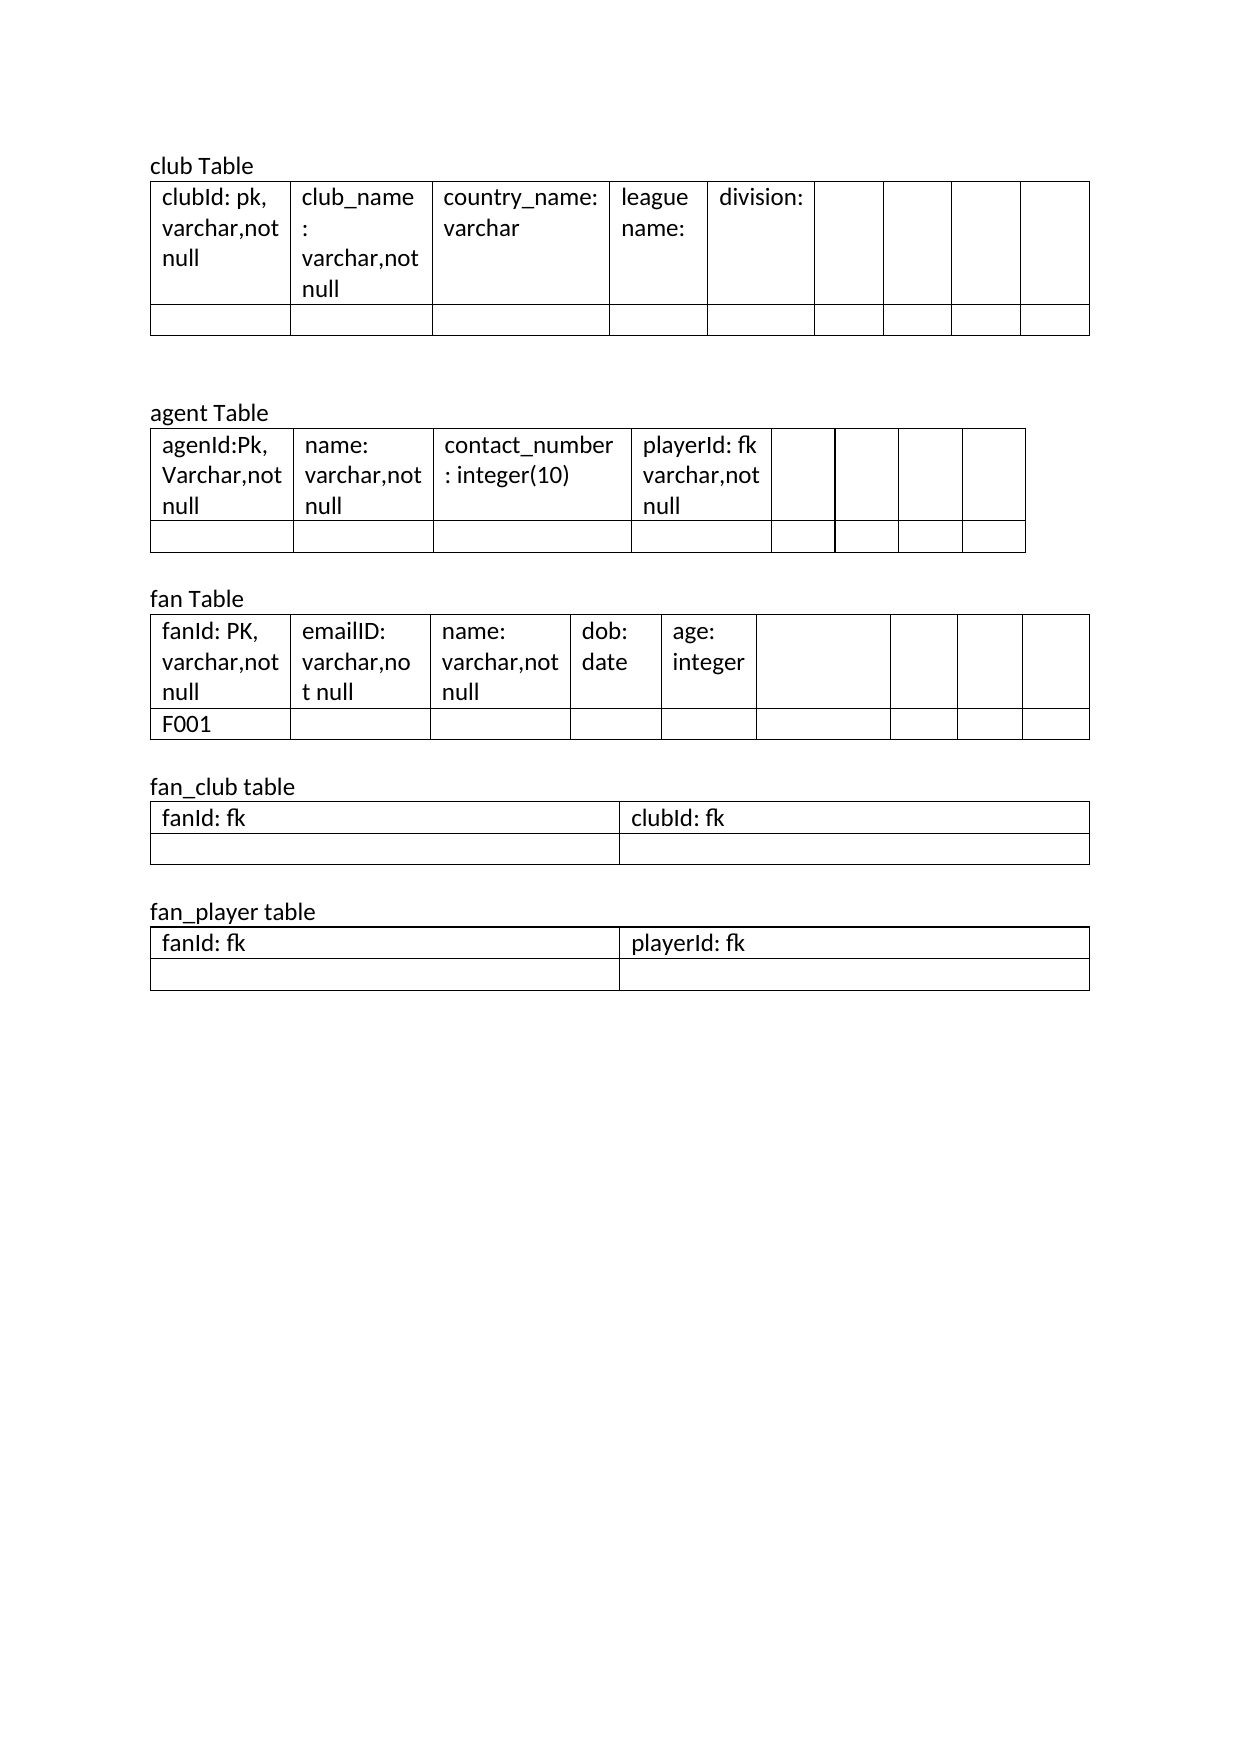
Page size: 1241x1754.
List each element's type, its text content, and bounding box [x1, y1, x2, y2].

table_header club_name: varchar,not null [291, 182, 432, 304]
table_cell [151, 521, 293, 552]
table_header [815, 182, 883, 304]
table_header fanId: PK, varchar,not null [151, 615, 290, 708]
table_header [1021, 182, 1089, 304]
table_header playerId: fk [620, 928, 1089, 958]
table_header [952, 182, 1020, 304]
table_cell [291, 709, 430, 739]
text fan Table [150, 583, 1090, 614]
table_header agenId:Pk, Varchar,not null [151, 429, 293, 520]
table_cell [1021, 305, 1089, 335]
table_cell [151, 305, 290, 335]
table_header fanId: fk [151, 928, 619, 958]
table_header division: [708, 182, 814, 304]
table_header [891, 615, 957, 708]
table_header age: integer [662, 615, 756, 708]
table_header [884, 182, 951, 304]
table_cell [433, 305, 609, 335]
table_cell [620, 959, 1089, 989]
table_header [899, 429, 962, 520]
table_cell [1023, 709, 1089, 739]
table_cell [434, 521, 631, 552]
table_header contact_number: integer(10) [434, 429, 631, 520]
table_cell [772, 521, 834, 552]
table_cell [431, 709, 570, 739]
table_header clubId: pk, varchar,not null [151, 182, 290, 304]
table_cell [662, 709, 756, 739]
table_header clubId: fk [620, 802, 1089, 833]
table_cell [815, 305, 883, 335]
table_header [958, 615, 1022, 708]
table_header name: varchar,not null [431, 615, 570, 708]
table_cell [836, 521, 898, 552]
table_header [772, 429, 834, 520]
text fan_club table [150, 771, 1090, 801]
table_cell [757, 709, 890, 739]
table_header name: varchar,not null [294, 429, 433, 520]
table_header country_name: varchar [433, 182, 609, 304]
table_cell [610, 305, 707, 335]
table_cell [899, 521, 962, 552]
table_cell [294, 521, 433, 552]
table_header [757, 615, 890, 708]
table_cell [620, 834, 1089, 864]
table_cell [708, 305, 814, 335]
table_cell [952, 305, 1020, 335]
table_cell [632, 521, 771, 552]
table_header league name: [610, 182, 707, 304]
table_cell [571, 709, 661, 739]
table_header emailID: varchar,not null [291, 615, 430, 708]
table_header [963, 429, 1025, 520]
table_cell [958, 709, 1022, 739]
table_header playerId: fk varchar,not null [632, 429, 771, 520]
text club Table [150, 150, 1090, 181]
table_header fanId: fk [151, 802, 619, 833]
table_header dob: date [571, 615, 661, 708]
text agent Table [150, 397, 1090, 428]
table_cell [891, 709, 957, 739]
table_cell [291, 305, 432, 335]
table_cell F001 [151, 709, 290, 739]
table_cell [884, 305, 951, 335]
table_header [836, 429, 898, 520]
table_cell [151, 834, 619, 864]
table_cell [151, 959, 619, 989]
table_header [1023, 615, 1089, 708]
table_cell [963, 521, 1025, 552]
text fan_player table [150, 896, 1090, 926]
